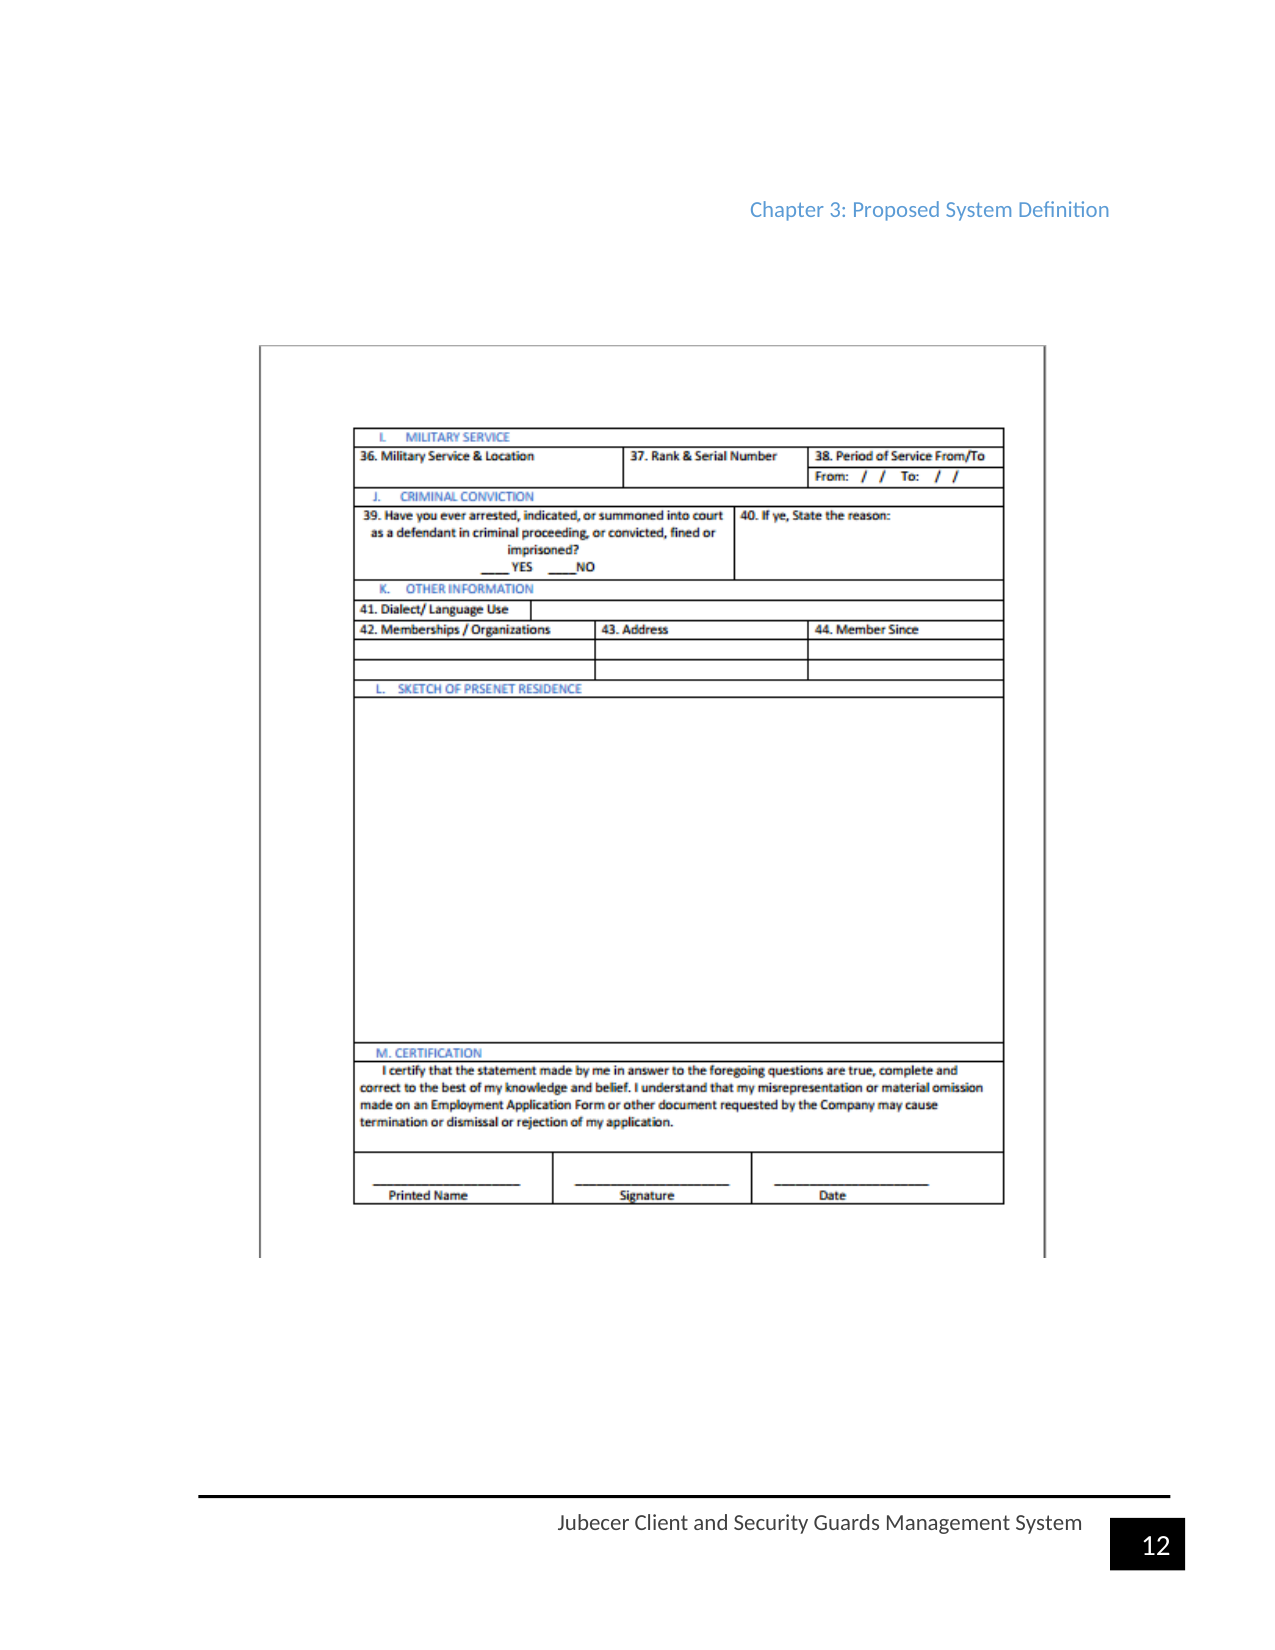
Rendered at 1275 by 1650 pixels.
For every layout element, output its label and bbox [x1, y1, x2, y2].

picture [258, 345, 1047, 1258]
